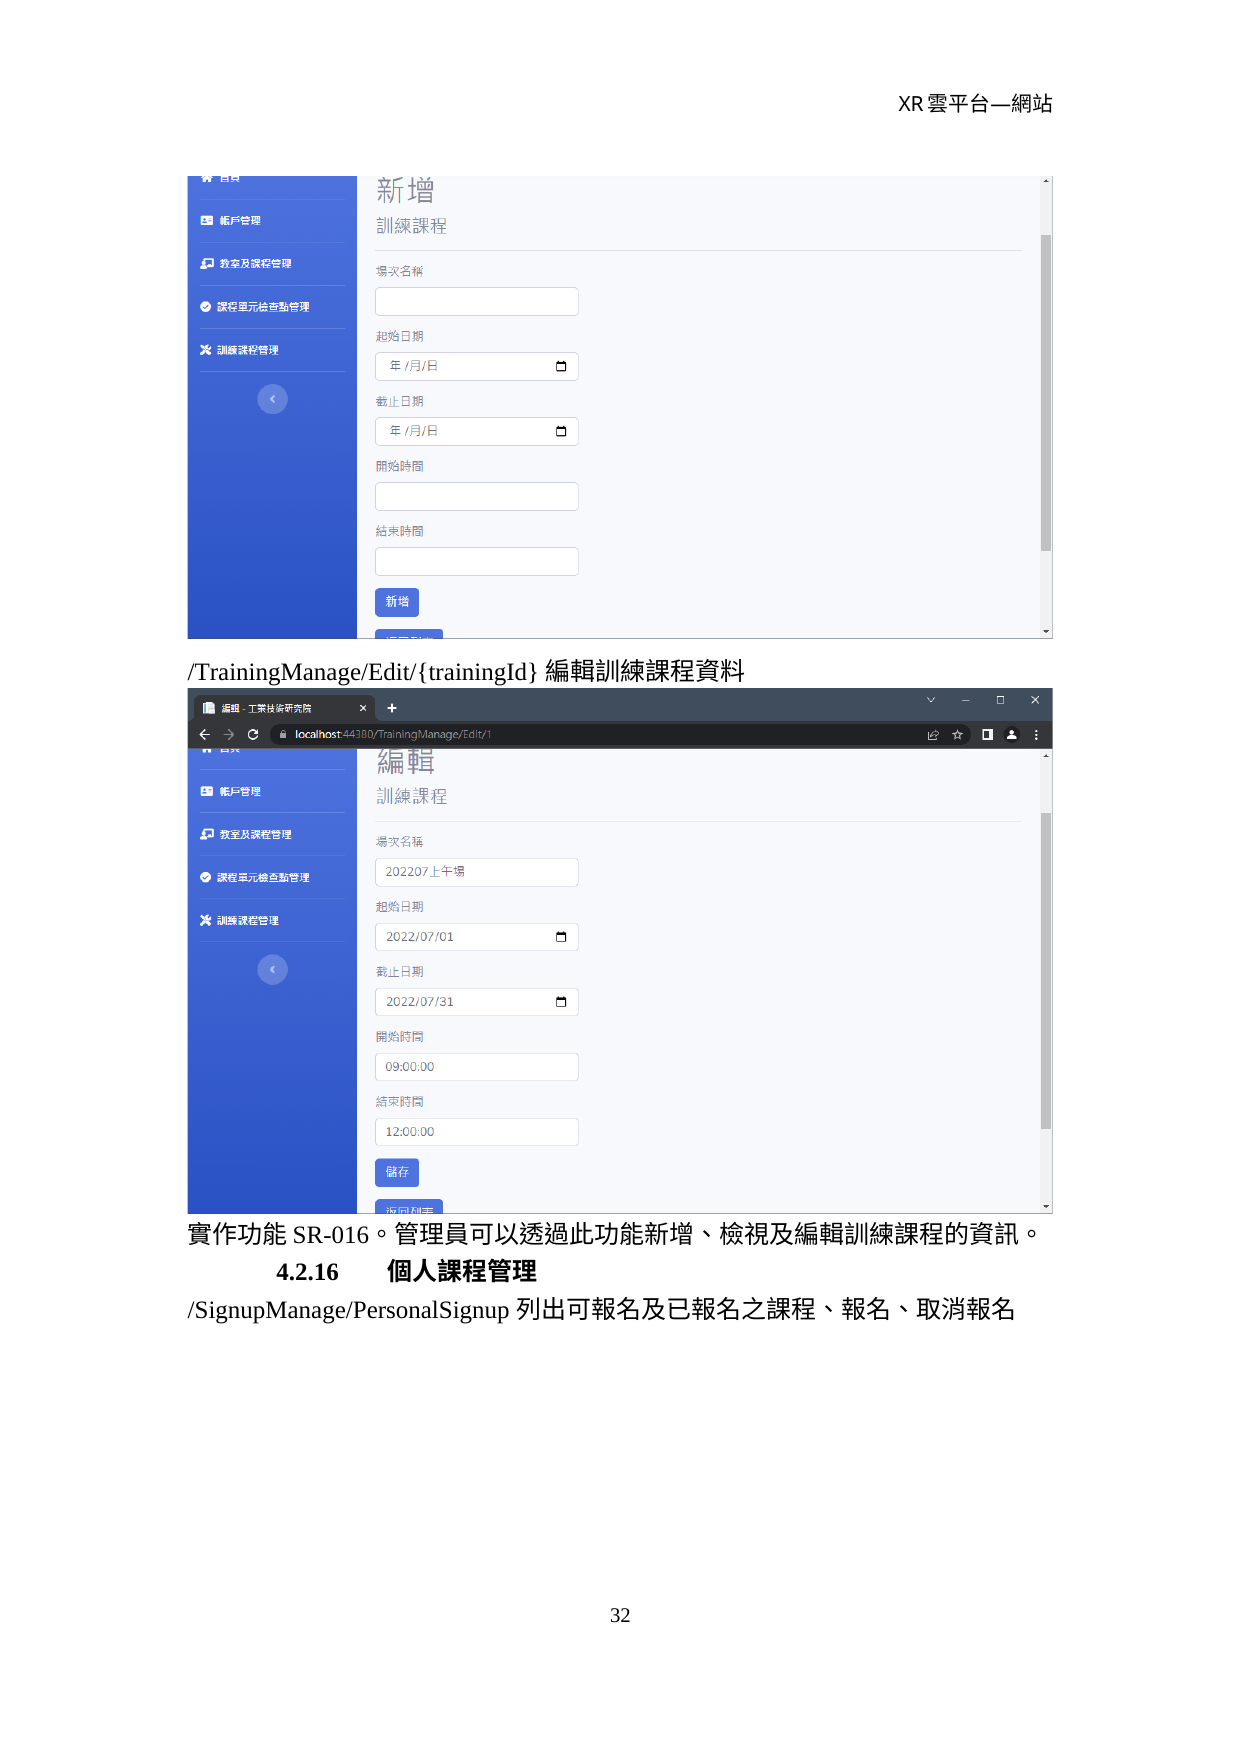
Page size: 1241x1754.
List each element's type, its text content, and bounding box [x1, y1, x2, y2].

text /TrainingManage/Edit/{trainingId} 編輯訓練課程資料 [187, 651, 1053, 688]
picture [187, 176, 1053, 639]
text 實作功能SR-016。管理員可以透過此功能新增、檢視及編輯訓練課程的資訊。 [187, 1214, 1053, 1251]
subtitle 個人課程管理 [276, 1251, 1053, 1289]
picture [187, 688, 1053, 1214]
text /SignupManage/PersonalSignup 列出可報名及已報名之課程、報名、取消報名 [187, 1289, 1053, 1326]
